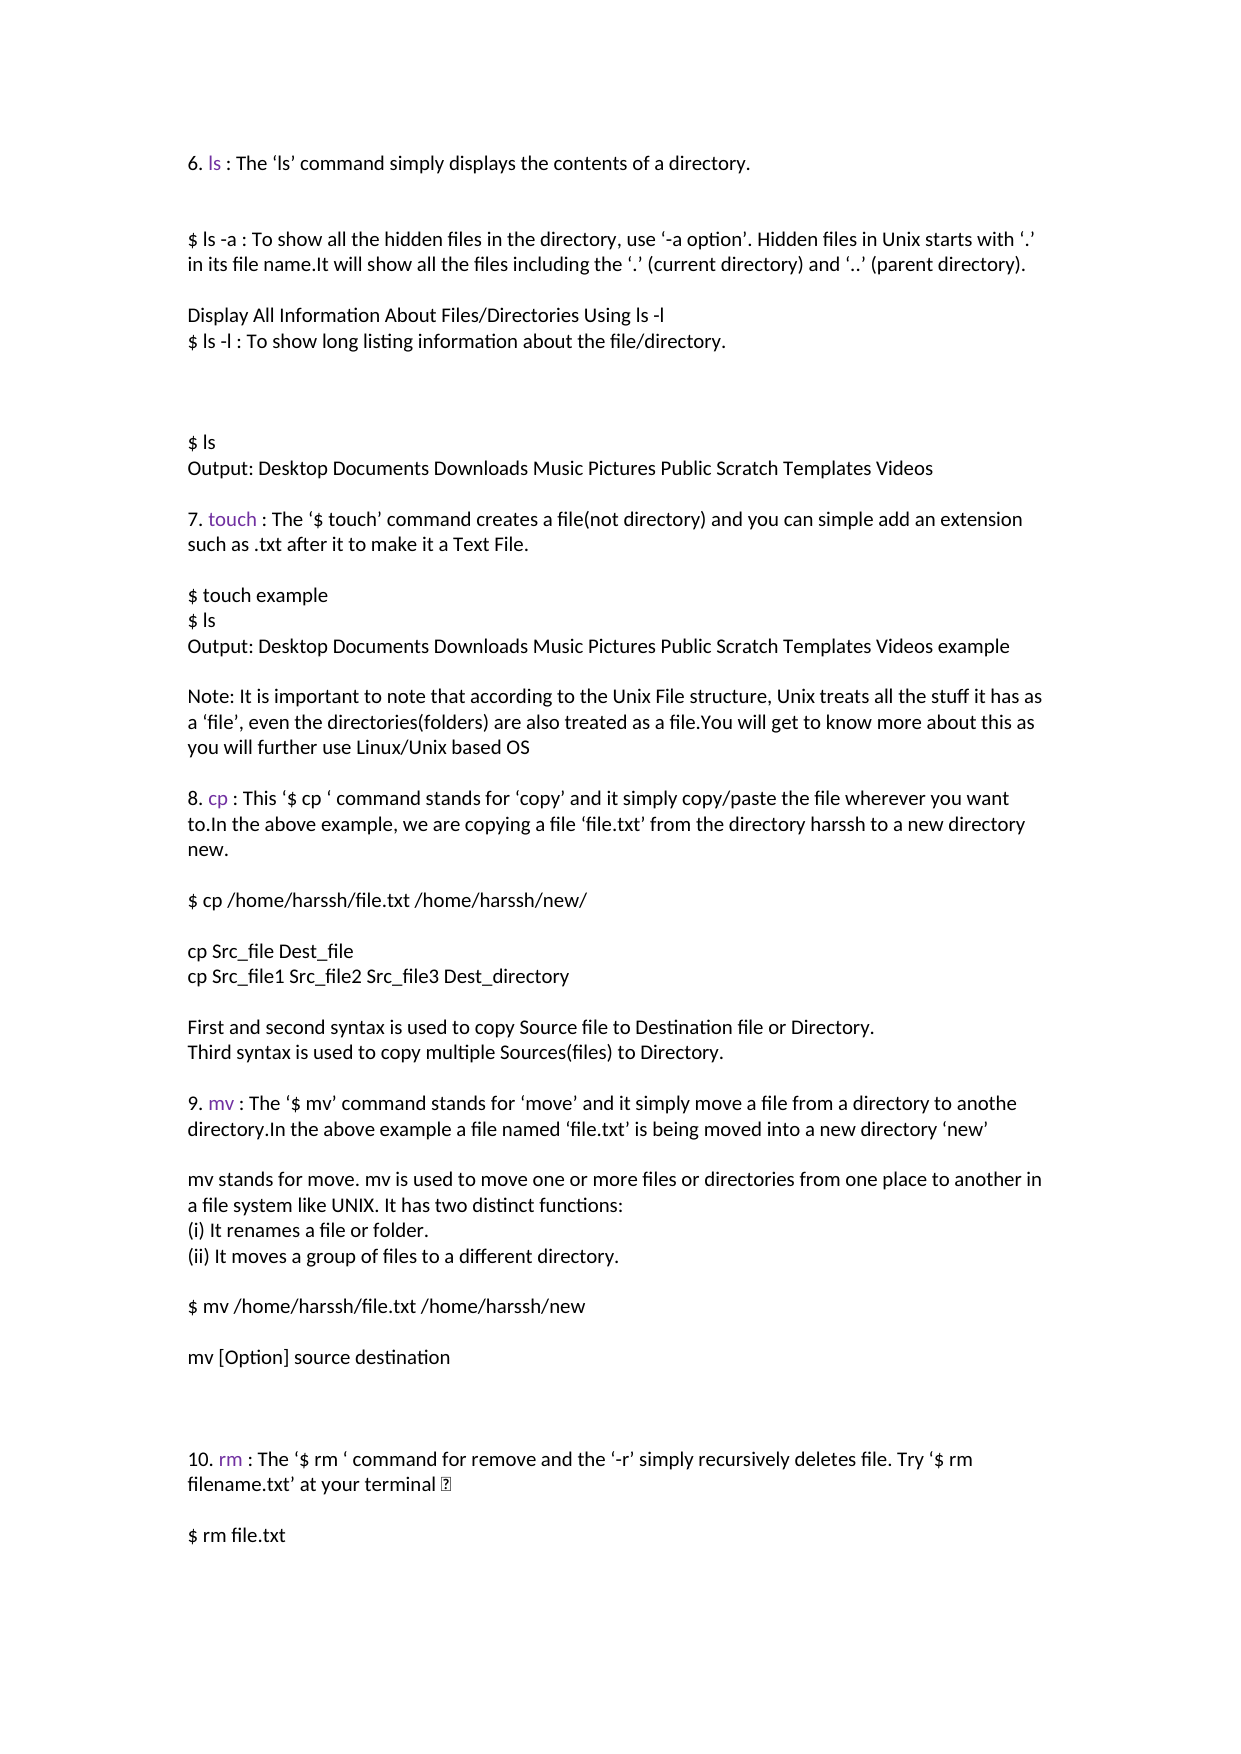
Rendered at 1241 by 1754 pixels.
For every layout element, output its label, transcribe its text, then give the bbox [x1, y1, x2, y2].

list $ ls [187, 429, 1053, 455]
list Note: It is important to note that according to the Unix File structure, Unix treats all the stuff it has as a ‘file’, even the directories(folders) are also treated as a file.You will get to know more about this as you will further use Linux/Unix based OS [187, 684, 1053, 760]
list Output: Desktop Documents Downloads Music Pictures Public Scratch Templates Videos [187, 455, 1053, 480]
list (ii) It moves a group of files to a different directory. [187, 1243, 1053, 1268]
list Output: Desktop Documents Downloads Music Pictures Public Scratch Templates Videos example [187, 633, 1053, 658]
list $ cp /home/harssh/file.txt /home/harssh/new/ [187, 887, 1053, 912]
list $ ls [187, 607, 1053, 633]
list mv : The ‘$ mv’ command stands for ‘move’ and it simply move a file from a directory to anothe directory.In the above example a file named ‘file.txt’ is being moved into a new directory ‘new’ [187, 1090, 1053, 1141]
list Display All Information About Files/Directories Using ls -l [187, 302, 1053, 328]
list 6. ls : The ‘ls’ command simply displays the contents of a directory. [187, 150, 1053, 175]
list mv stands for move. mv is used to move one or more files or directories from one place to another in a file system like UNIX. It has two distinct functions: [187, 1167, 1053, 1217]
list $ ls -a : To show all the hidden files in the directory, use ‘-a option’. Hidden files in Unix starts with ‘.’ in its file name.It will show all the files including the ‘.’ (current directory) and ‘..’ (parent directory). [187, 226, 1053, 277]
list $ touch example [187, 582, 1053, 607]
list $ rm file.txt [187, 1522, 1053, 1548]
list $ ls -l : To show long listing information about the file/directory. [187, 328, 1053, 353]
list (i) It renames a file or folder. [187, 1217, 1053, 1243]
list cp Src_file1 Src_file2 Src_file3 Dest_directory [187, 963, 1053, 989]
list 7. touch : The ‘$ touch’ command creates a file(not directory) and you can simple add an extension such as .txt after it to make it a Text File. [187, 506, 1053, 557]
list $ mv /home/harssh/file.txt /home/harssh/new [187, 1294, 1053, 1319]
list 8. cp : This ‘$ cp ‘ command stands for ‘copy’ and it simply copy/paste the file wherever you want to.In the above example, we are copying a file ‘file.txt’ from the directory harssh to a new directory new. [187, 785, 1053, 862]
list First and second syntax is used to copy Source file to Destination file or Directory. [187, 1014, 1053, 1039]
list 10. rm : The ‘$ rm ‘ command for remove and the ‘-r’ simply recursively deletes file. Try ‘$ rm filename.txt’ at your terminal 🙂 [187, 1446, 1053, 1497]
list Third syntax is used to copy multiple Sources(files) to Directory. [187, 1039, 1053, 1065]
list mv [Option] source destination [187, 1344, 1053, 1370]
list cp Src_file Dest_file [187, 938, 1053, 963]
